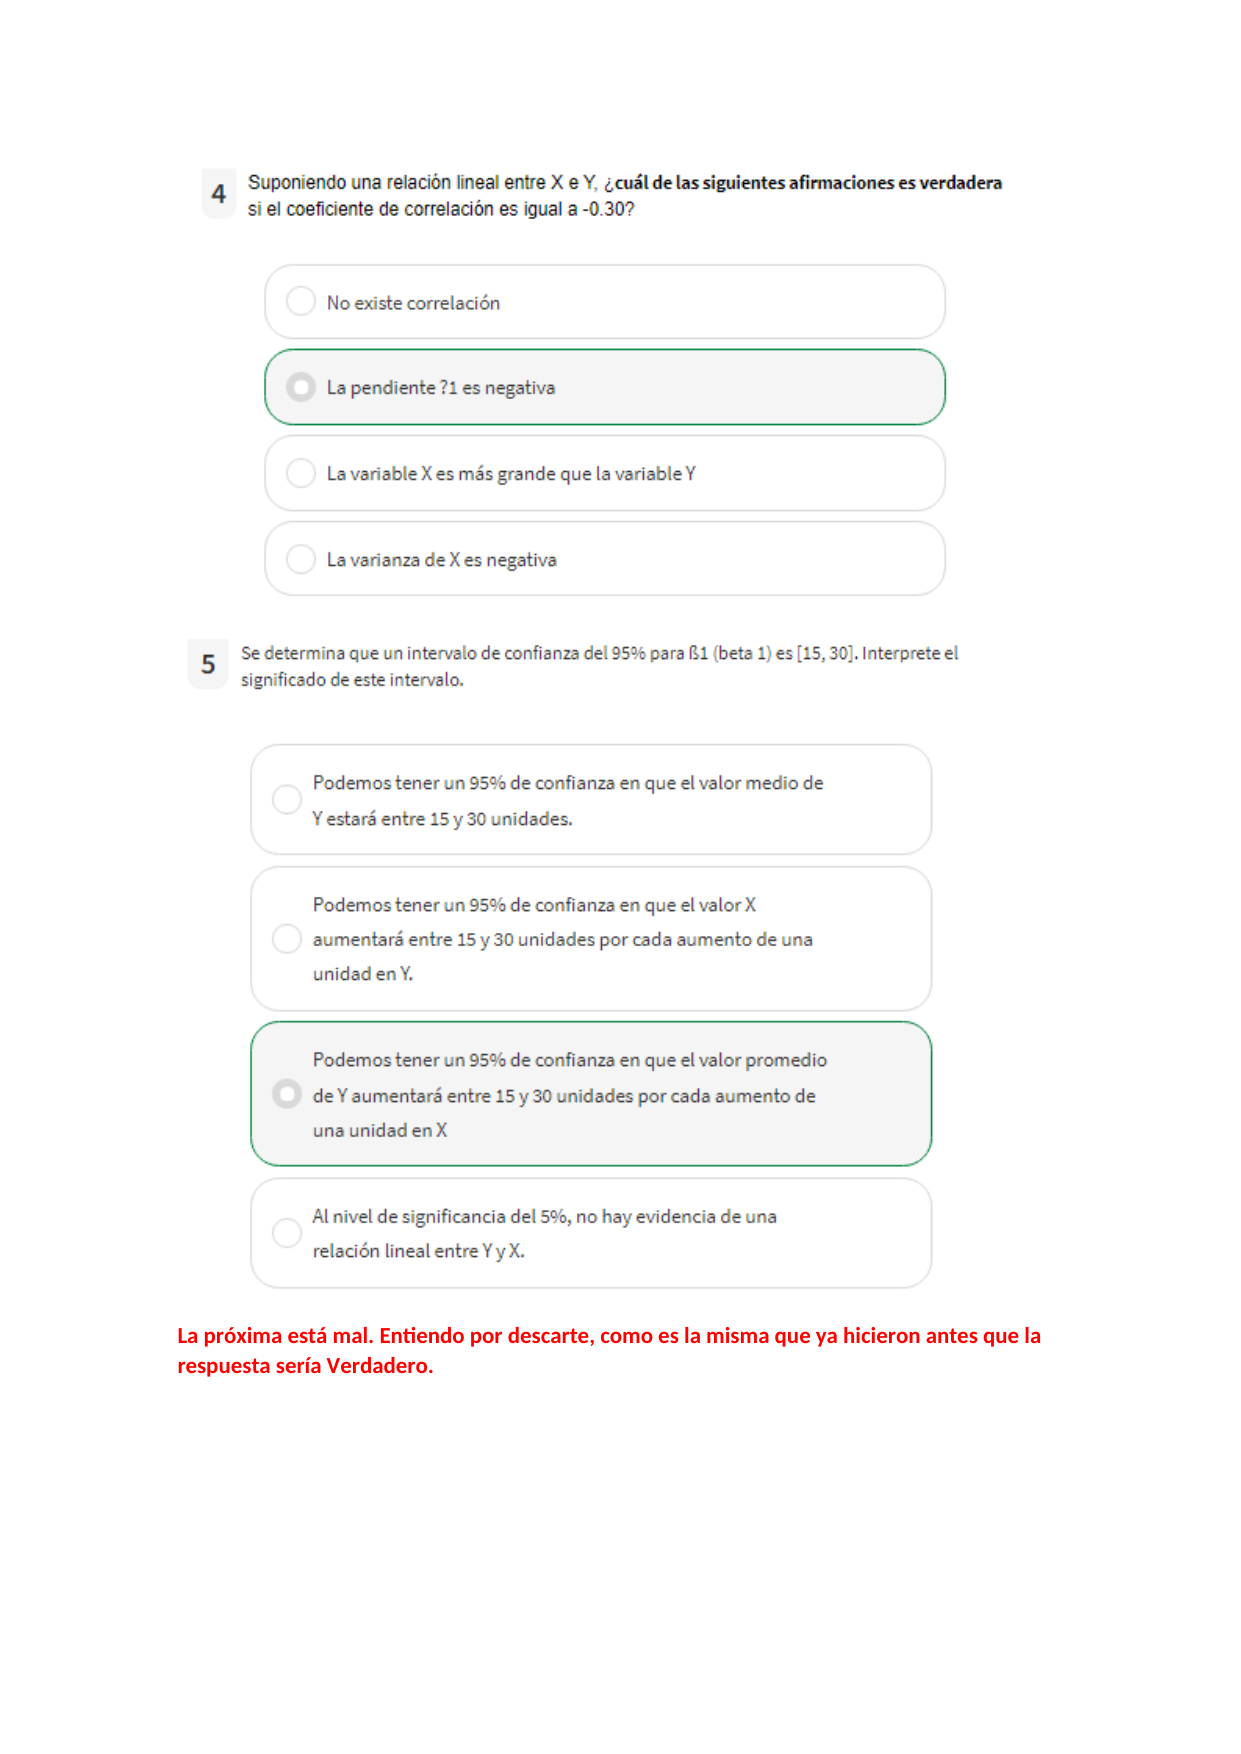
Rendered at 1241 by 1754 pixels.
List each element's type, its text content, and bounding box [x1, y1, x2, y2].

picture [177, 633, 989, 1303]
picture [177, 147, 1037, 615]
text La próxima está mal. Entiendo por descarte, como es la misma que ya hicieron antes que la respuesta sería Verdadero. [177, 1321, 1063, 1380]
